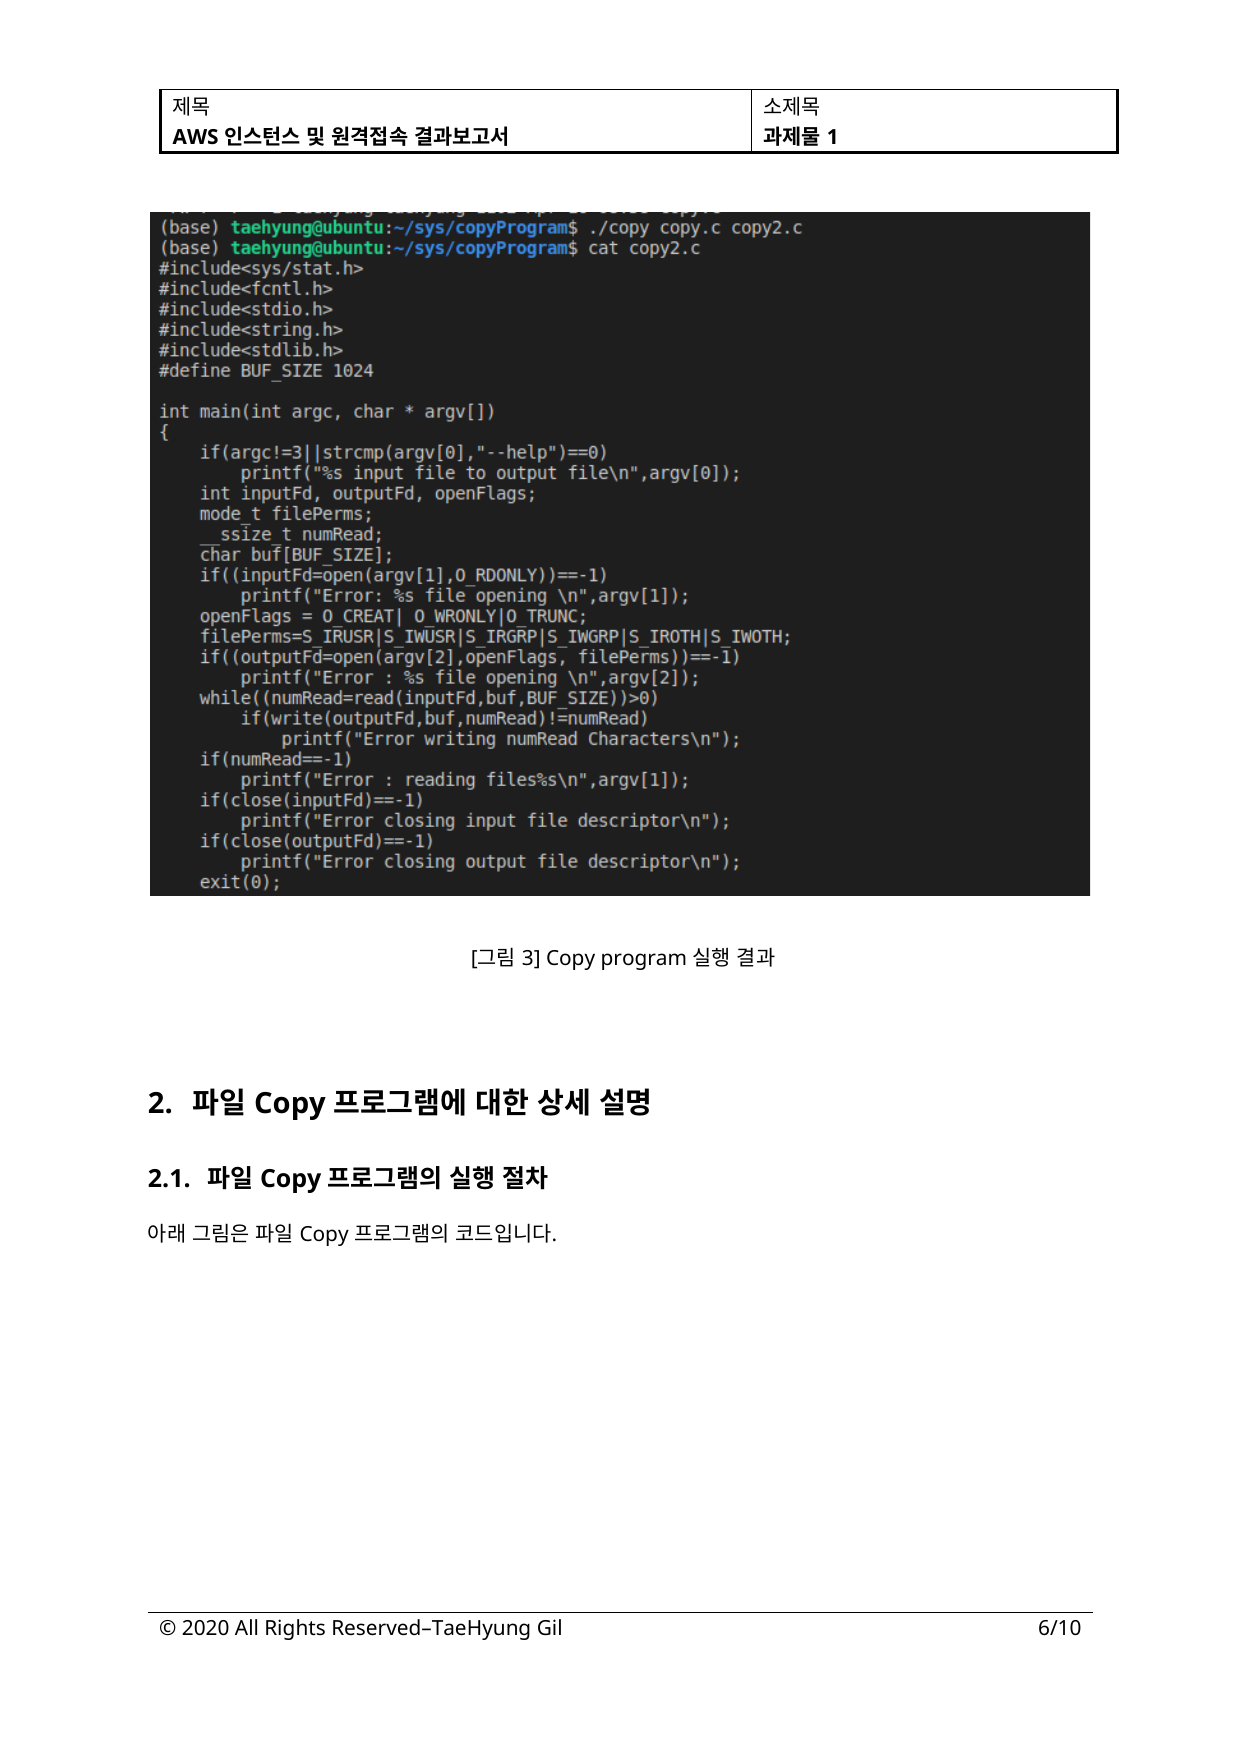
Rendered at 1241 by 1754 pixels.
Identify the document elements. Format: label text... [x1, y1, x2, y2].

list 파일 Copy 프로그램에 대한 상세 설명 [148, 1064, 1092, 1139]
list 파일 Copy 프로그램의 실행 절차 [148, 1158, 1092, 1195]
picture [150, 212, 1091, 896]
text 아래 그림은 파일 Copy 프로그램의 코드입니다. [148, 1214, 1092, 1251]
